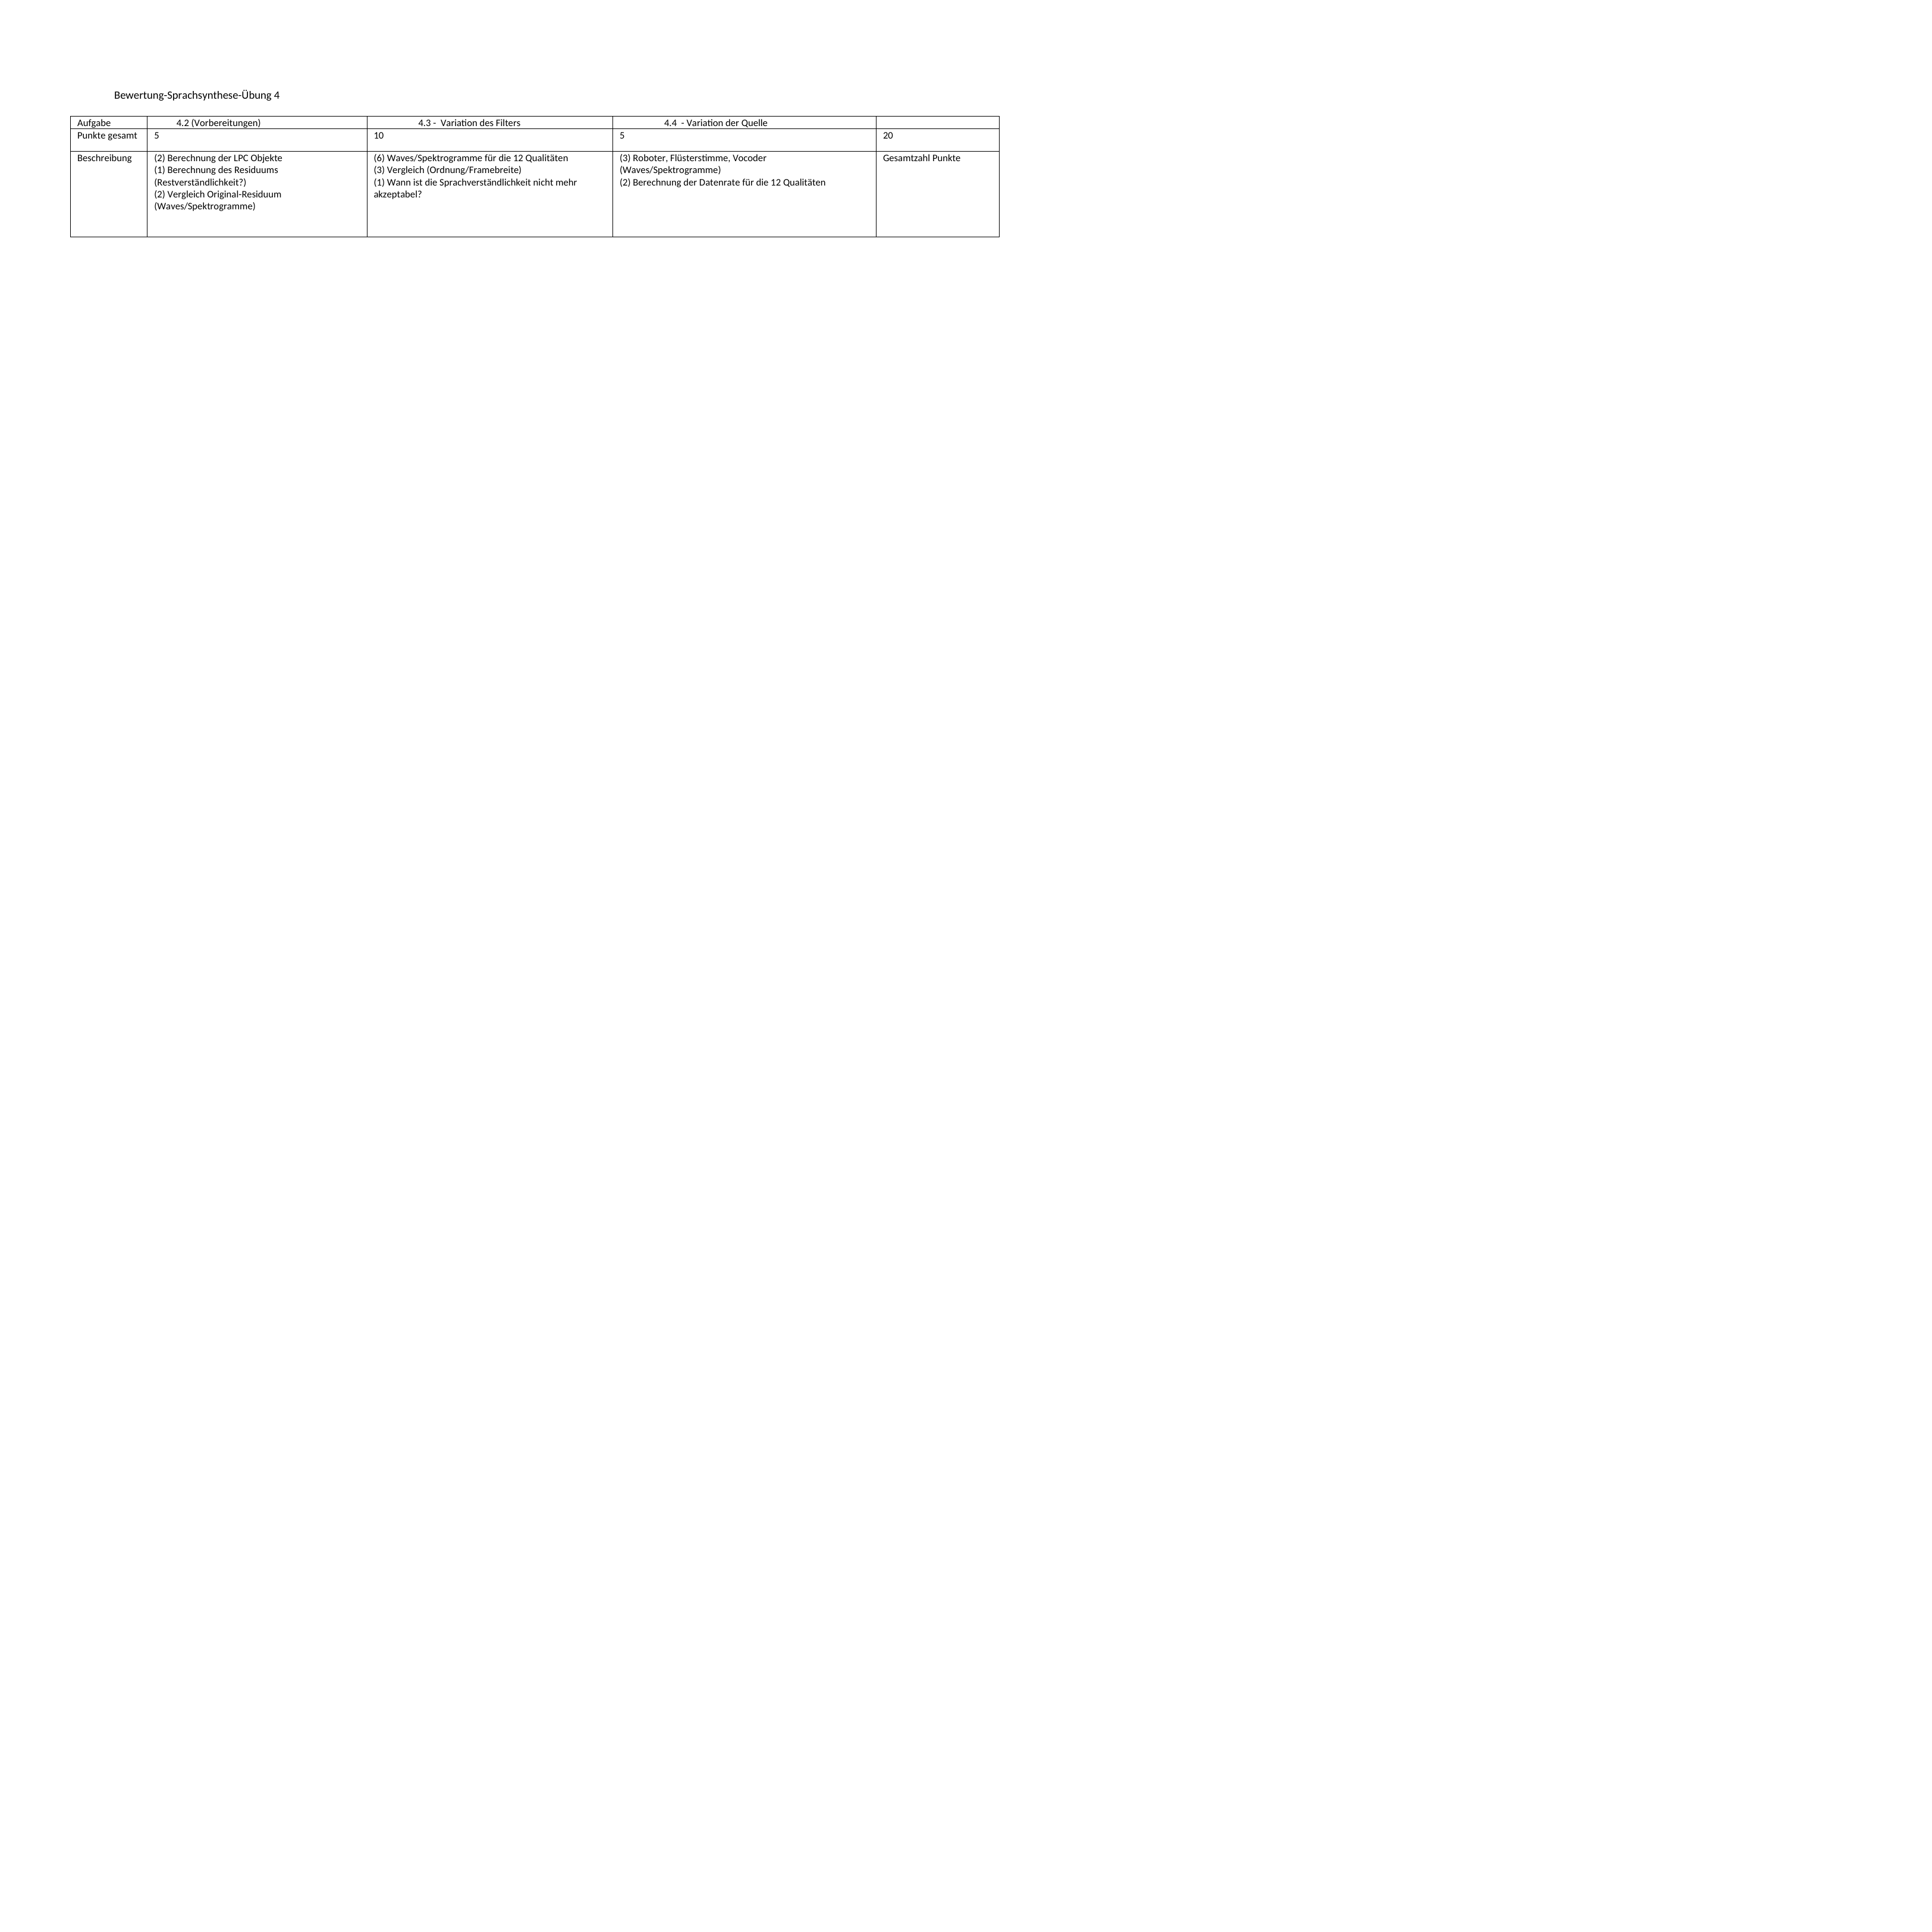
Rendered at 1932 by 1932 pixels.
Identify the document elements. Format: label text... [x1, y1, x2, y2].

table_cell 5 [147, 129, 367, 151]
table_header [877, 117, 999, 128]
table_cell (3) Roboter, Flüsterstimme, Vocoder (Waves/Spektrogramme) (2) Berechnung der Datenrate für die 12 Qualitäten [613, 152, 876, 237]
table_cell Gesamtzahl Punkte [877, 152, 999, 237]
table_cell 5 [613, 129, 876, 151]
table_cell (2) Berechnung der LPC Objekte (1) Berechnung des Residuums (Restverständlichkeit?) (2) Vergleich Original-Residuum (Waves/Spektrogramme) [147, 152, 367, 237]
table_cell 10 [367, 129, 612, 151]
table_cell Beschreibung [71, 152, 147, 237]
text Bewertung-Sprachsynthese-Übung 4 [70, 88, 1844, 102]
table_cell (6) Waves/Spektrogramme für die 12 Qualitäten (3) Vergleich (Ordnung/Framebreite) (1) Wann ist die Sprachverständlichkeit nicht mehr akzeptabel? [367, 152, 612, 237]
table_cell 20 [877, 129, 999, 151]
table_cell Punkte gesamt [71, 129, 147, 151]
